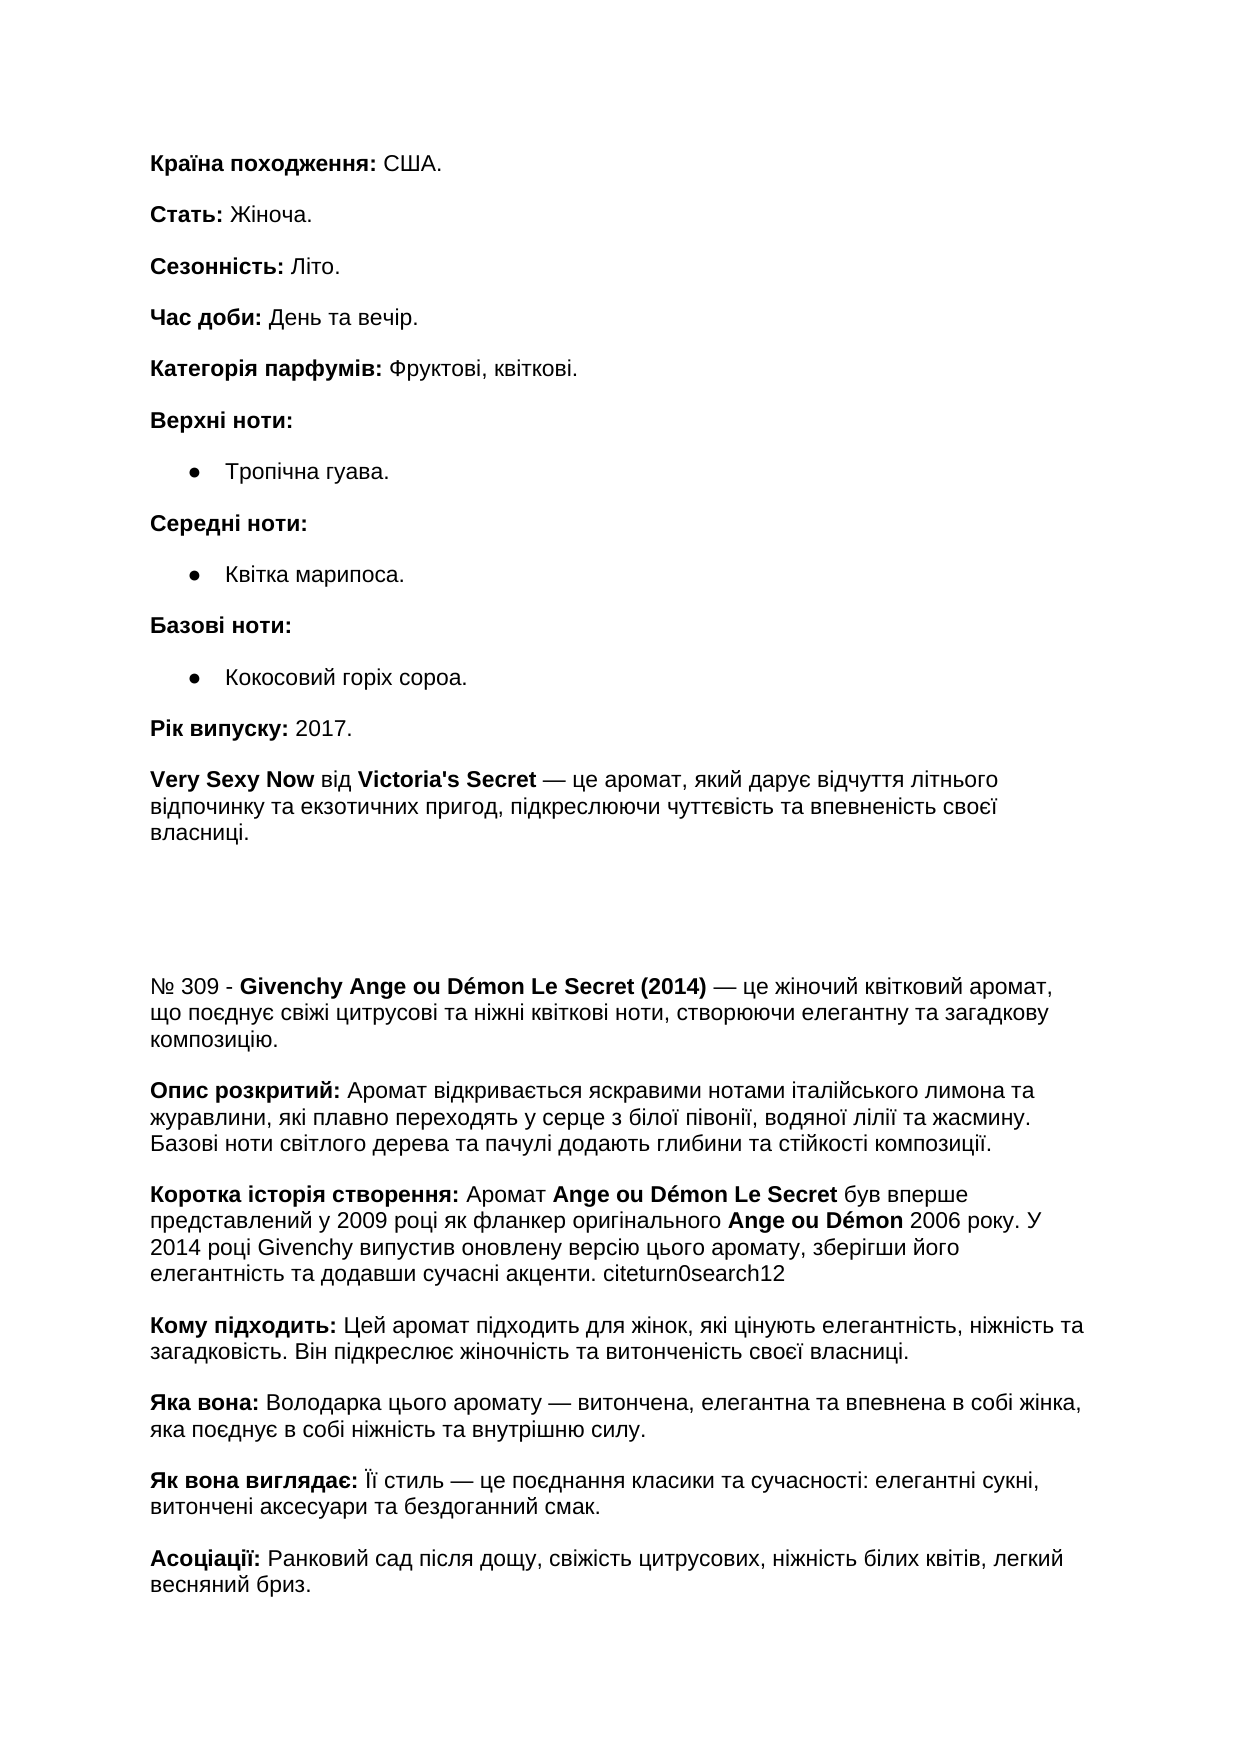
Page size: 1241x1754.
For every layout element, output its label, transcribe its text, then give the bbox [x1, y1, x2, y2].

text Час доби: День та вечір. [150, 304, 1090, 330]
text Стать: Жіноча. [150, 201, 1090, 228]
text Як вона виглядає: Її стиль — це поєднання класики та сучасності: елегантні сукні, витончені аксесуари та бездоганний смак. [150, 1467, 1090, 1520]
list Кокосовий горіх сороа. [187, 663, 1090, 690]
text Базові ноти: [150, 612, 1090, 638]
text Коротка історія створення: Аромат Ange ou Démon Le Secret був вперше представлений у 2009 році як фланкер оригінального Ange ou Démon 2006 року. У 2014 році Givenchy випустив оновлену версію цього аромату, зберігши його елегантність та додавши сучасні акценти. citeturn0search12 [150, 1181, 1090, 1287]
text № 309 - Givenchy Ange ou Démon Le Secret (2014) — це жіночий квітковий аромат, що поєднує свіжі цитрусові та ніжні квіткові ноти, створюючи елегантну та загадкову композицію. [150, 973, 1090, 1052]
text Середні ноти: [150, 509, 1090, 536]
text Категорія парфумів: Фруктові, квіткові. [150, 355, 1090, 382]
text Рік випуску: 2017. [150, 715, 1090, 741]
list Квітка марипоса. [187, 561, 1090, 587]
text Сезонність: Літо. [150, 253, 1090, 279]
text Верхні ноти: [150, 407, 1090, 433]
text Асоціації: Ранковий сад після дощу, свіжість цитрусових, ніжність білих квітів, легкий весняний бриз. [150, 1545, 1090, 1597]
text Кому підходить: Цей аромат підходить для жінок, які цінують елегантність, ніжність та загадковість. Він підкреслює жіночність та витонченість своєї власниці. [150, 1312, 1090, 1364]
text Опис розкритий: Аромат відкривається яскравими нотами італійського лимона та журавлини, які плавно переходять у серце з білої півонії, водяної лілії та жасмину. Базові ноти світлого дерева та пачулі додають глибини та стійкості композиції. [150, 1077, 1090, 1156]
text Very Sexy Now від Victoria's Secret — це аромат, який дарує відчуття літнього відпочинку та екзотичних пригод, підкреслюючи чуттєвість та впевненість своєї власниці. [150, 766, 1090, 845]
text Яка вона: Володарка цього аромату — витончена, елегантна та впевнена в собі жінка, яка поєднує в собі ніжність та внутрішню силу. [150, 1389, 1090, 1442]
list Тропічна гуава. [187, 458, 1090, 484]
text Країна походження: США. [150, 150, 1090, 176]
